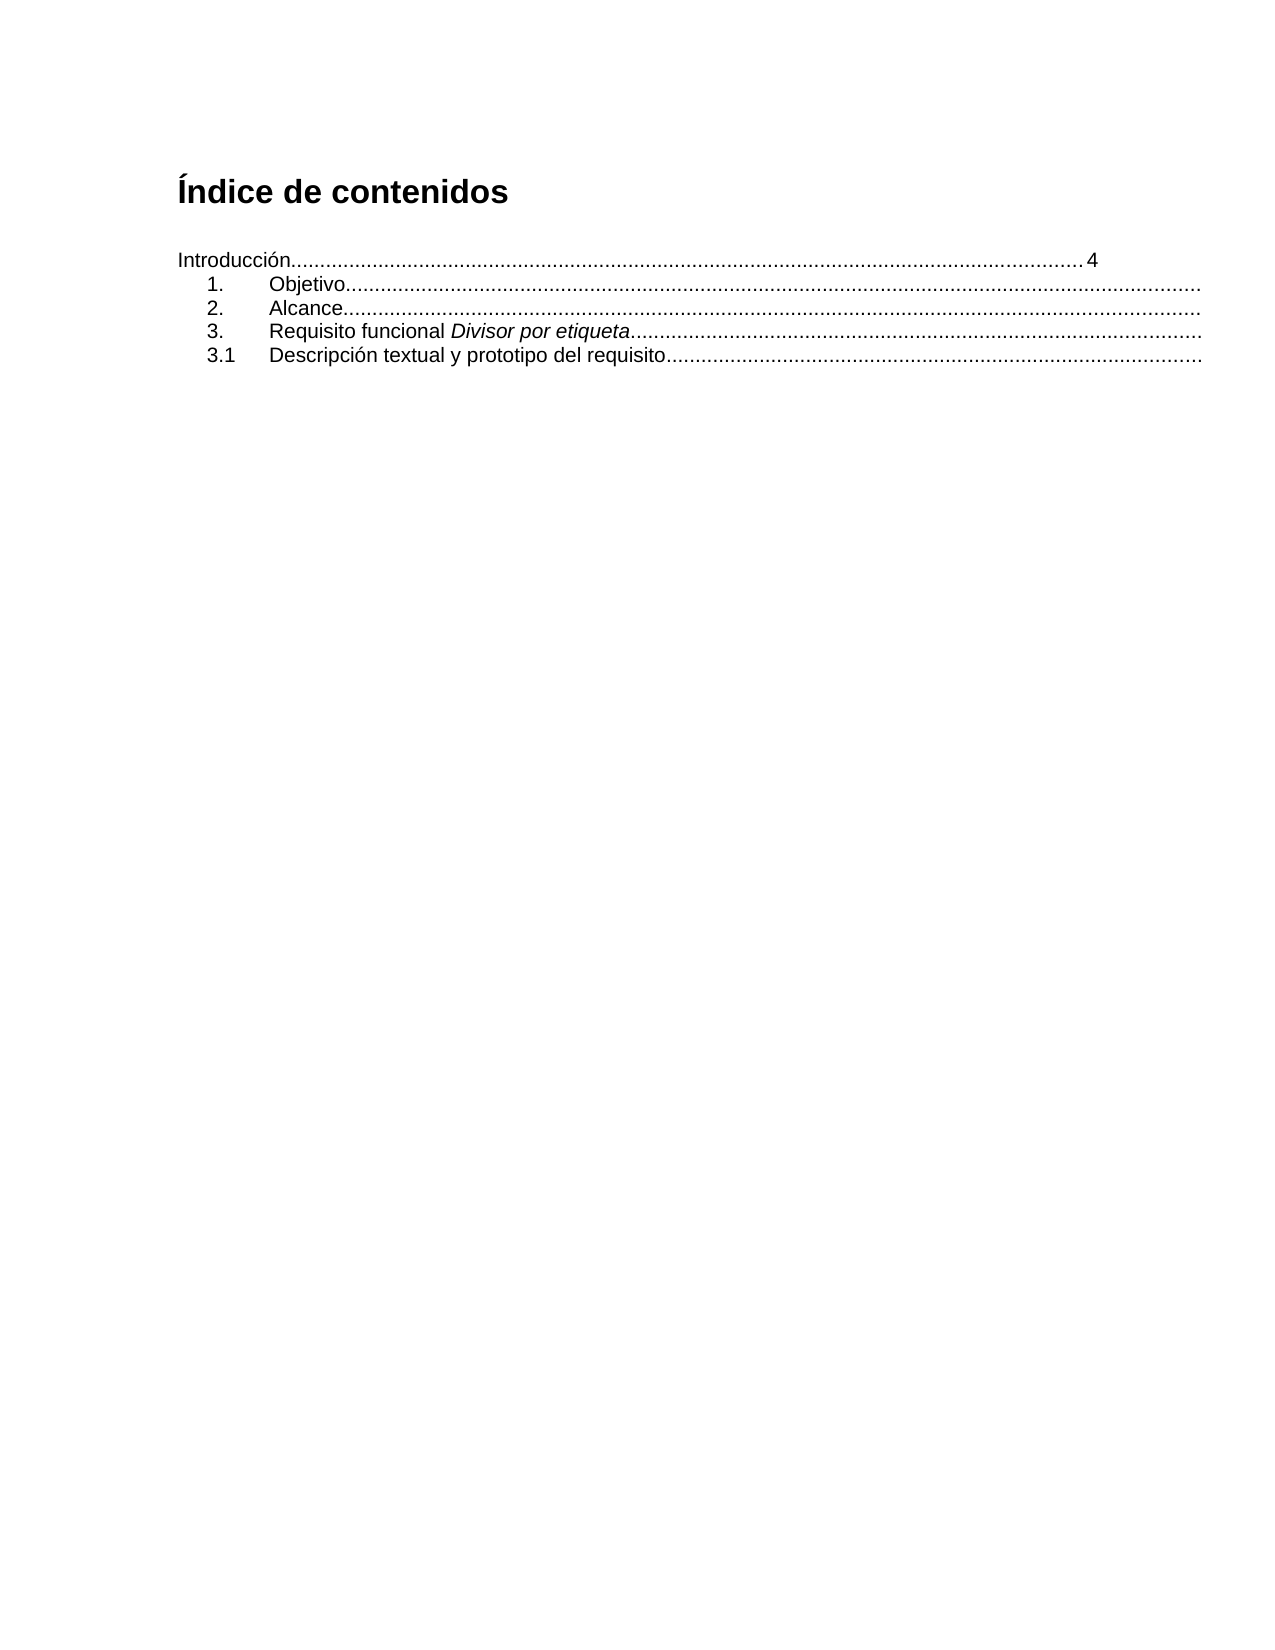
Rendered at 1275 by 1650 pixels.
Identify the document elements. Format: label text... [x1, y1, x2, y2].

list Índice de contenidos [177, 173, 1098, 211]
text Introducción 4 [177, 247, 1098, 271]
text 3.1 Descripción textual y prototipo del requisito 4 [207, 343, 1098, 367]
text 2. Alcance 4 [207, 295, 1098, 319]
text 1. Objetivo 4 [207, 271, 1098, 295]
text 3. Requisito funcional Divisor por etiqueta 4 [207, 319, 1098, 343]
